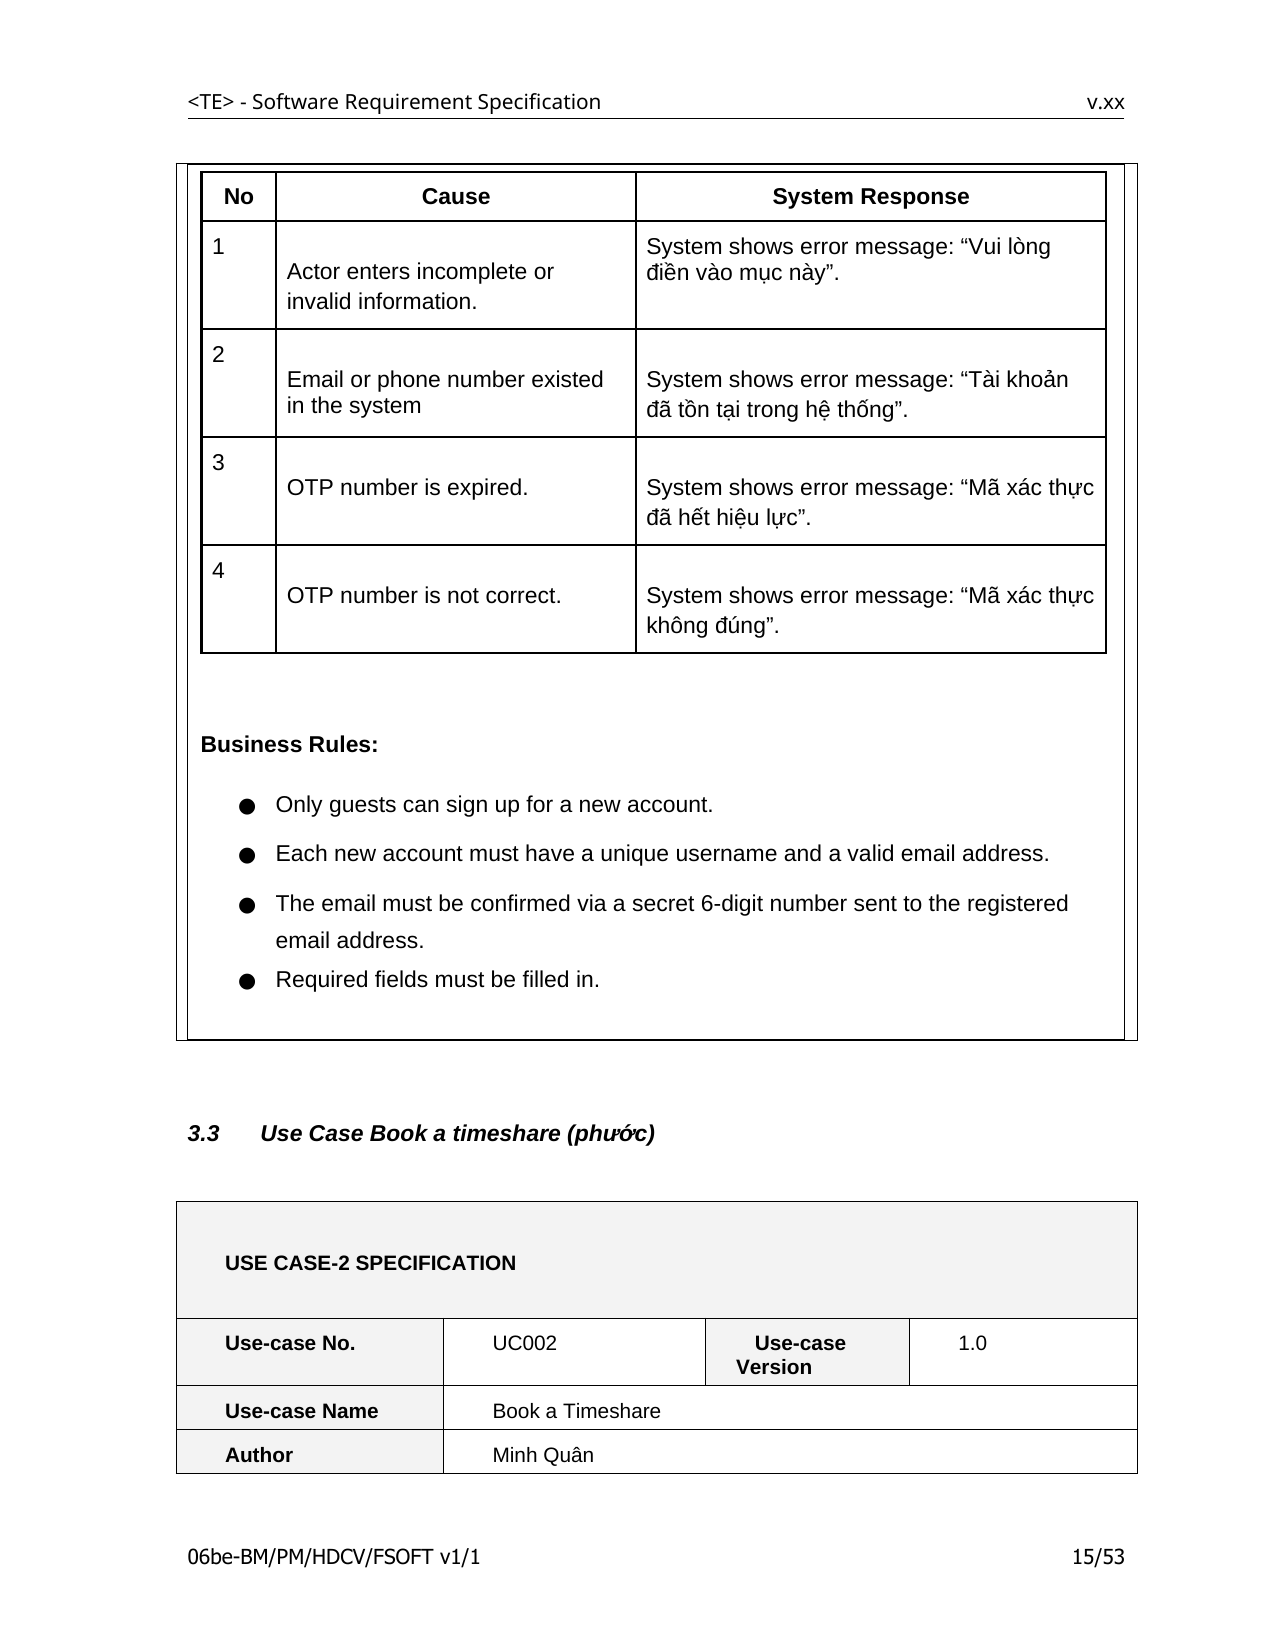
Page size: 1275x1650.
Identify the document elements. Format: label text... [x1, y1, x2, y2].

table_cell Use-case Name [177, 1386, 443, 1429]
table_cell Book a Timeshare [444, 1386, 1137, 1429]
table_header [177, 164, 187, 1040]
table_cell Minh Quân [444, 1430, 1137, 1473]
table_cell UC002 [444, 1319, 705, 1385]
table_header [1125, 164, 1137, 1040]
table_header USE CASE-2 SPECIFICATION [177, 1202, 1137, 1318]
table_cell Use-case No. [177, 1319, 443, 1385]
subtitle Use Case Book a timeshare (phước) [187, 1119, 1125, 1146]
table_cell Use-case Version [706, 1319, 909, 1385]
table_cell 1.0 [910, 1319, 1137, 1385]
table_cell Author [177, 1430, 443, 1473]
